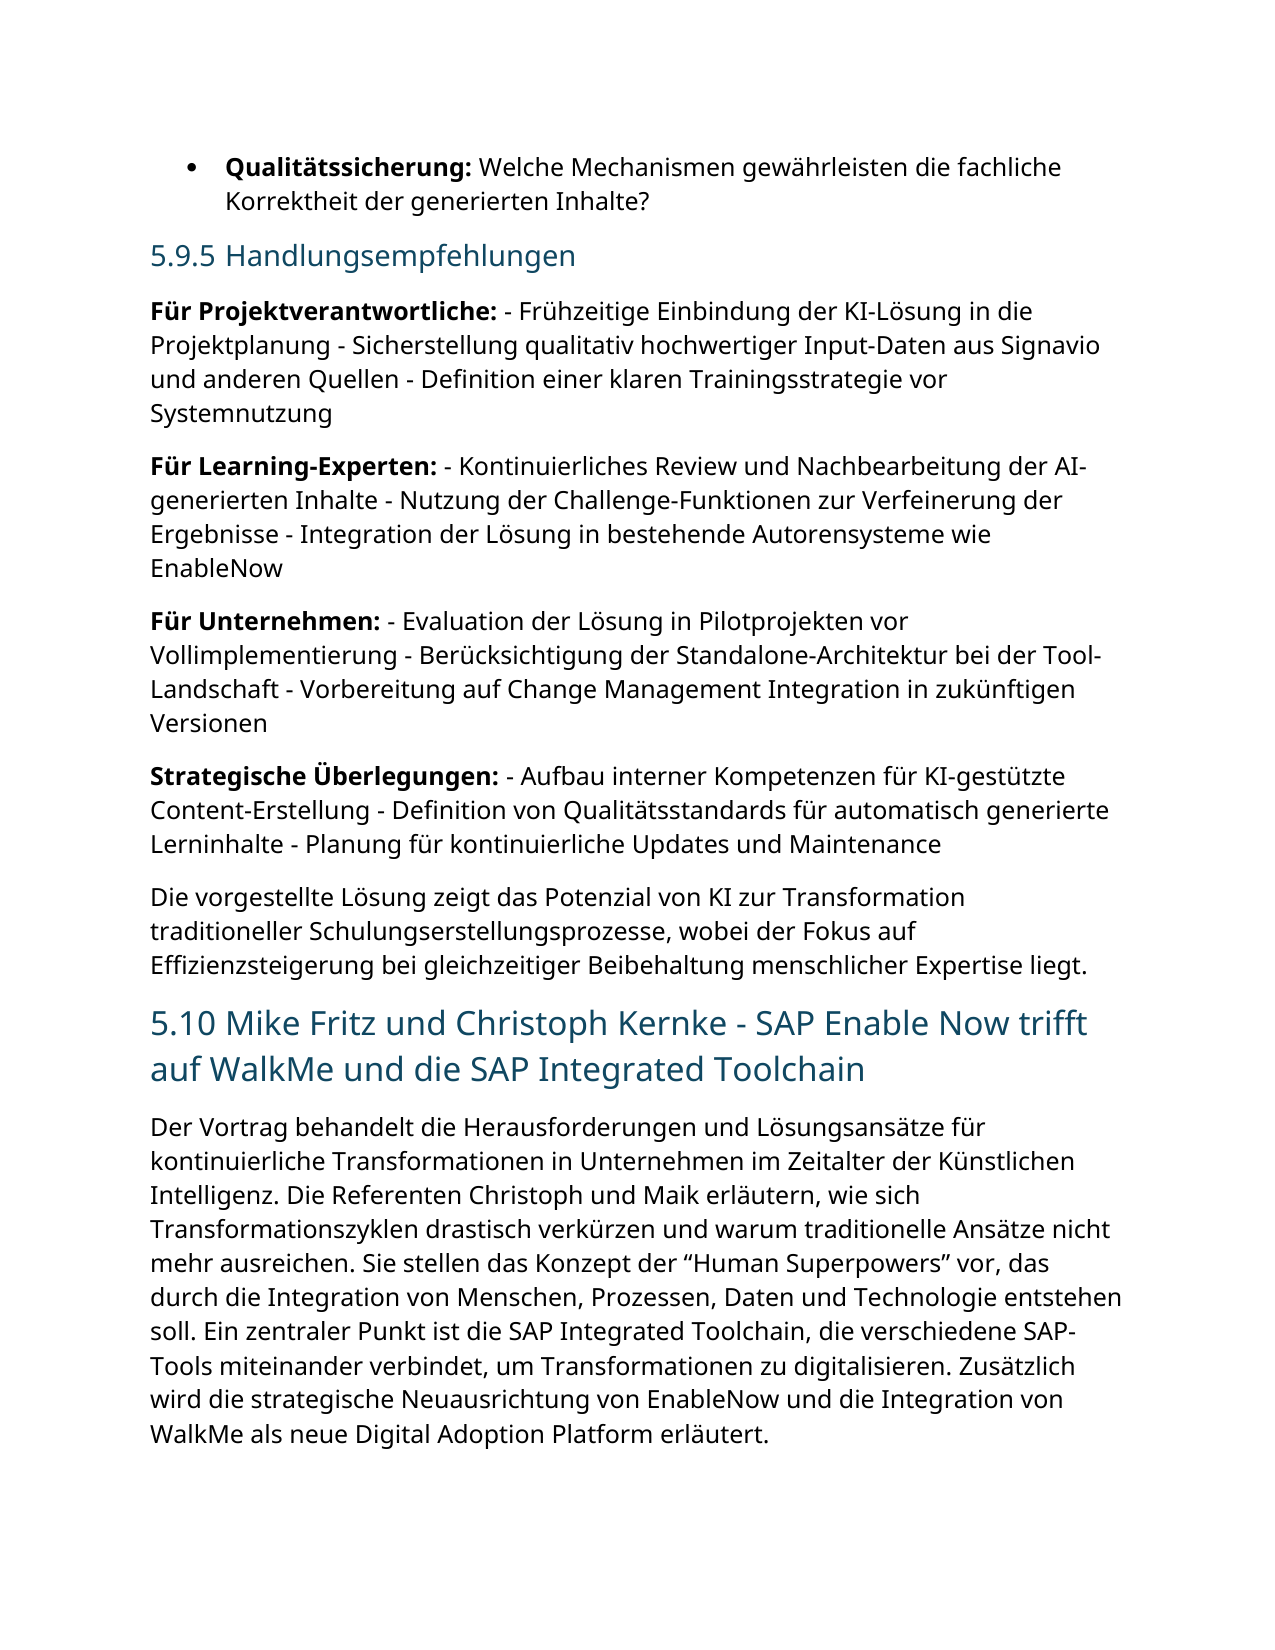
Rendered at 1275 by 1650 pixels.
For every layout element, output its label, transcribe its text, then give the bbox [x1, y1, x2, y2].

text Für Learning-Experten: - Kontinuierliches Review und Nachbearbeitung der AI-generierten Inhalte - Nutzung der Challenge-Funktionen zur Verfeinerung der Ergebnisse - Integration der Lösung in bestehende Autorensysteme wie EnableNow [150, 448, 1125, 584]
list Qualitätssicherung: Welche Mechanismen gewährleisten die fachliche Korrektheit der generierten Inhalte? [187, 150, 1125, 218]
text Strategische Überlegungen: - Aufbau interner Kompetenzen für KI-gestützte Content-Erstellung - Definition von Qualitätsstandards für automatisch generierte Lerninhalte - Planung für kontinuierliche Updates und Maintenance [150, 758, 1125, 860]
text Für Unternehmen: - Evaluation der Lösung in Pilotprojekten vor Vollimplementierung - Berücksichtigung der Standalone-Architektur bei der Tool-Landschaft - Vorbereitung auf Change Management Integration in zukünftigen Versionen [150, 603, 1125, 739]
text Der Vortrag behandelt die Herausforderungen und Lösungsansätze für kontinuierliche Transformationen in Unternehmen im Zeitalter der Künstlichen Intelligenz. Die Referenten Christoph und Maik erläutern, wie sich Transformationszyklen drastisch verkürzen und warum traditionelle Ansätze nicht mehr ausreichen. Sie stellen das Konzept der “Human Superpowers” vor, das durch die Integration von Menschen, Prozessen, Daten und Technologie entstehen soll. Ein zentraler Punkt ist die SAP Integrated Toolchain, die verschiedene SAP-Tools miteinander verbindet, um Transformationen zu digitalisieren. Zusätzlich wird die strategische Neuausrichtung von EnableNow und die Integration von WalkMe als neue Digital Adoption Platform erläutert. [150, 1110, 1125, 1450]
subtitle 5.9.5 Handlungsempfehlungen [150, 235, 1125, 274]
text Die vorgestellte Lösung zeigt das Potenzial von KI zur Transformation traditioneller Schulungserstellungsprozesse, wobei der Fokus auf Effizienzsteigerung bei gleichzeitiger Beibehaltung menschlicher Expertise liegt. [150, 879, 1125, 981]
text Für Projektverantwortliche: - Frühzeitige Einbindung der KI-Lösung in die Projektplanung - Sicherstellung qualitativ hochwertiger Input-Daten aus Signavio und anderen Quellen - Definition einer klaren Trainingsstrategie vor Systemnutzung [150, 293, 1125, 429]
subtitle 5.10 Mike Fritz und Christoph Kernke - SAP Enable Now trifft auf WalkMe und die SAP Integrated Toolchain [150, 1000, 1125, 1091]
